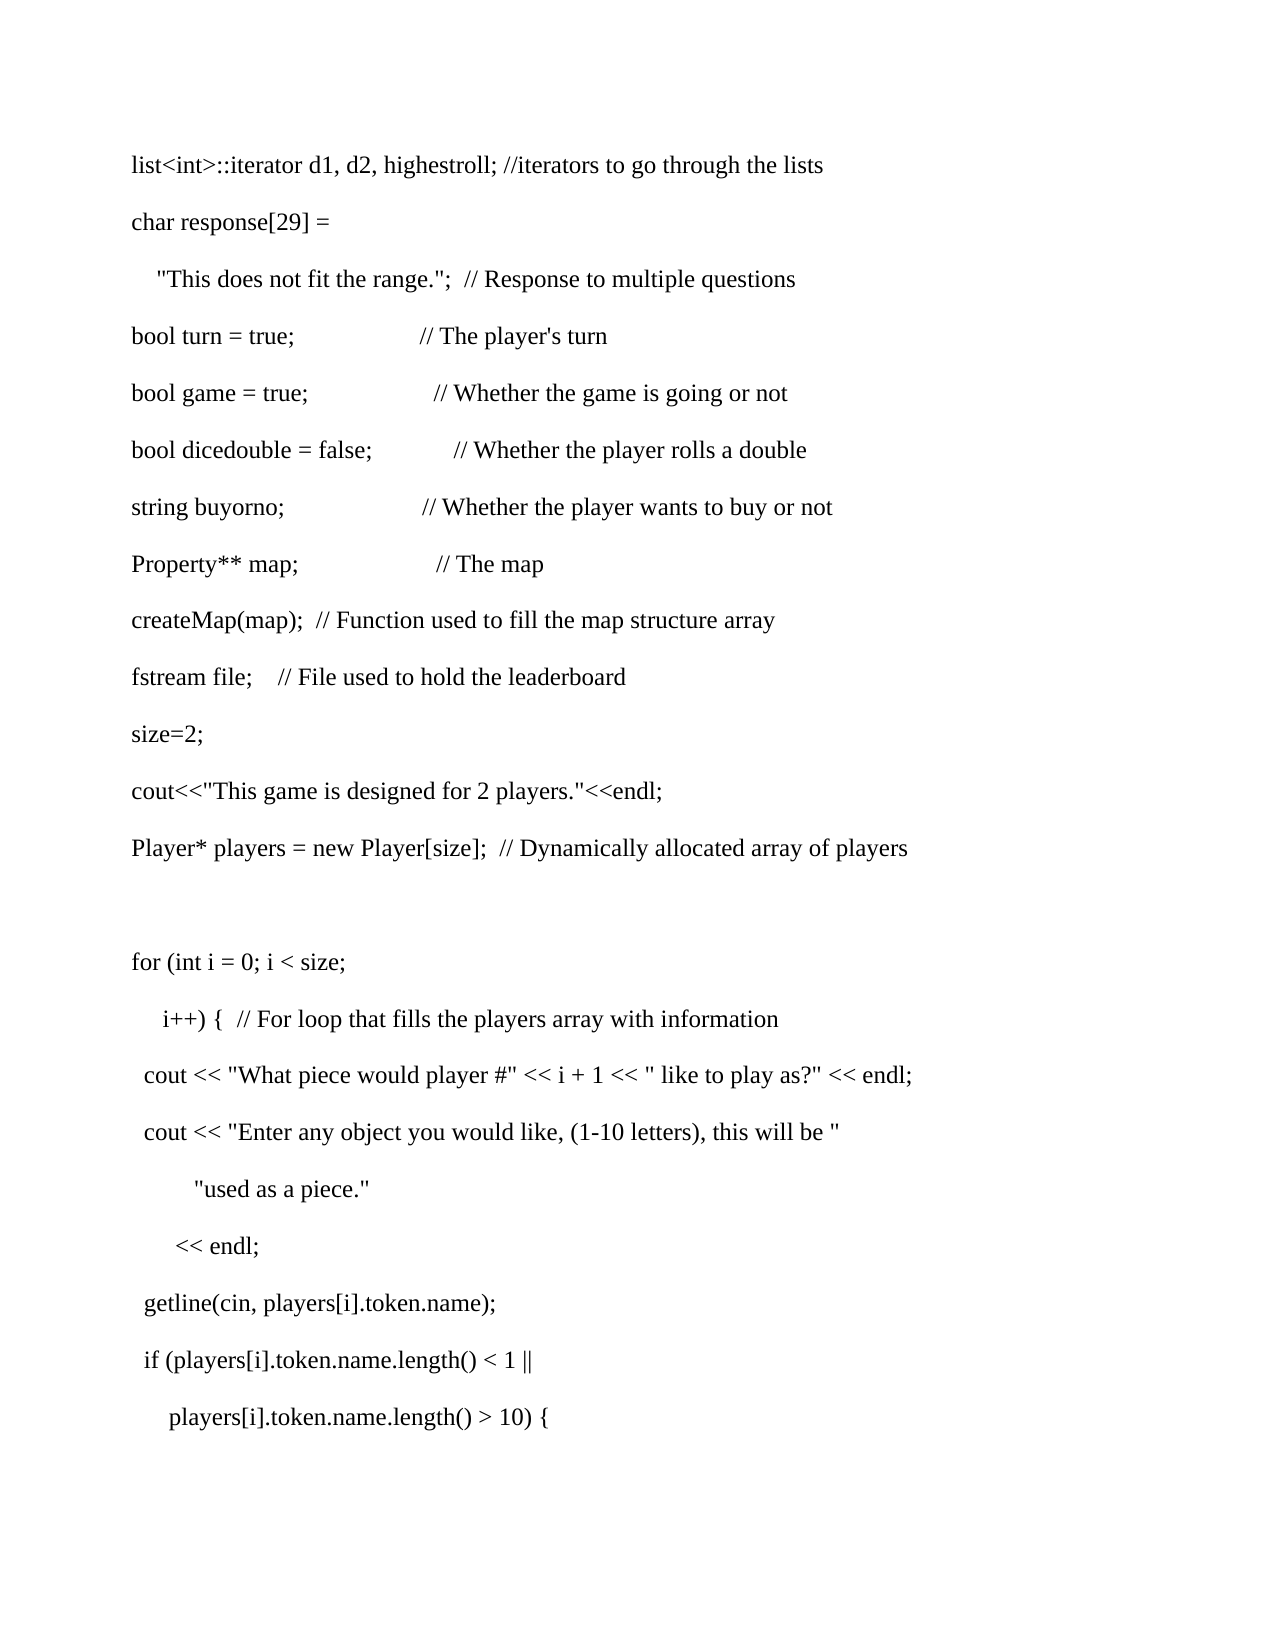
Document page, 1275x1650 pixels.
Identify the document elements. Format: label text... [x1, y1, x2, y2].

text "used as a piece." [119, 1174, 1134, 1203]
text if (players[i].token.name.length() < 1 || [119, 1345, 1134, 1374]
text getline(cin, players[i].token.name); [119, 1288, 1134, 1317]
text fstream file; // File used to hold the leaderboard [119, 662, 1134, 691]
text cout<<"This game is designed for 2 players."<<endl; [119, 776, 1134, 805]
text char response[29] = [119, 207, 1134, 236]
text players[i].token.name.length() > 10) { [119, 1402, 1134, 1431]
text list<int>::iterator d1, d2, highestroll; //iterators to go through the lists [119, 151, 1134, 179]
text bool turn = true; // The player's turn [119, 321, 1134, 350]
text bool game = true; // Whether the game is going or not [119, 378, 1134, 407]
text << endl; [119, 1231, 1134, 1260]
text size=2; [119, 719, 1134, 748]
text Player* players = new Player[size]; // Dynamically allocated array of players [119, 833, 1134, 862]
text Property** map; // The map [119, 549, 1134, 577]
text cout << "Enter any object you would like, (1-10 letters), this will be " [119, 1117, 1134, 1146]
text cout << "What piece would player #" << i + 1 << " like to play as?" << endl; [119, 1061, 1134, 1089]
text createMap(map); // Function used to fill the map structure array [119, 606, 1134, 634]
text for (int i = 0; i < size; [119, 947, 1134, 976]
text "This does not fit the range."; // Response to multiple questions [119, 264, 1134, 293]
text i++) { // For loop that fills the players array with information [119, 1004, 1134, 1032]
text string buyorno; // Whether the player wants to buy or not [119, 492, 1134, 521]
text bool dicedouble = false; // Whether the player rolls a double [119, 435, 1134, 464]
